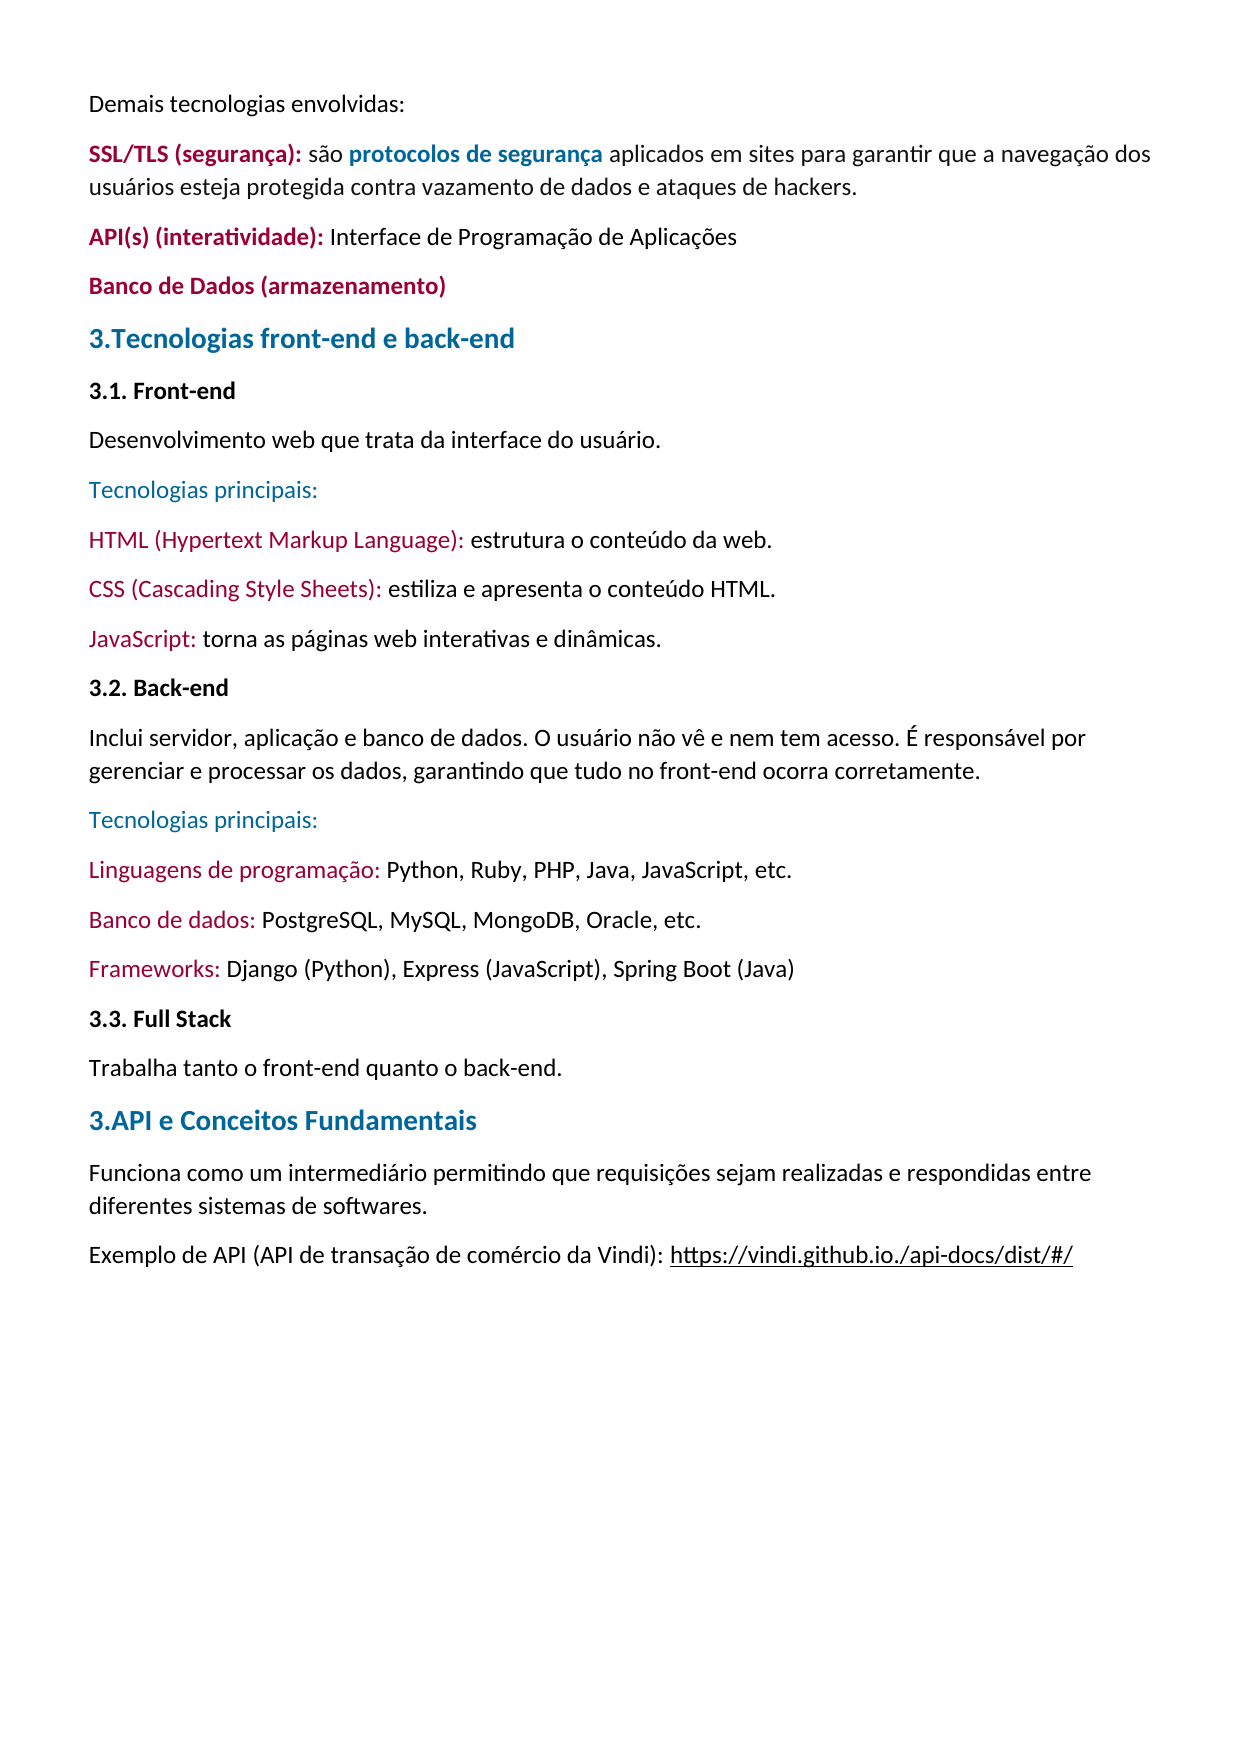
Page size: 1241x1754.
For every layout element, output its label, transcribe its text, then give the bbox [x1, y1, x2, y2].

text JavaScript: torna as páginas web interativas e dinâmicas. [89, 623, 1152, 653]
text 3.3. Full Stack [89, 1003, 1152, 1033]
text CSS (Cascading Style Sheets): estiliza e apresenta o conteúdo HTML. [89, 573, 1152, 604]
text SSL/TLS (segurança): são protocolos de segurança aplicados em sites para garantir que a navegação dos usuários esteja protegida contra vazamento de dados e ataques de hackers. [89, 138, 1152, 202]
text 3.API e Conceitos Fundamentais [89, 1102, 1152, 1138]
text Tecnologias principais: [89, 474, 1152, 505]
text Frameworks: Django (Python), Express (JavaScript), Spring Boot (Java) [89, 953, 1152, 984]
text Tecnologias principais: [89, 804, 1152, 835]
text Linguagens de programação: Python, Ruby, PHP, Java, JavaScript, etc. [89, 854, 1152, 885]
text Banco de dados: PostgreSQL, MySQL, MongoDB, Oracle, etc. [89, 904, 1152, 934]
text 3.1. Front-end [89, 375, 1152, 406]
text Demais tecnologias envolvidas: [89, 89, 1152, 119]
text Desenvolvimento web que trata da interface do usuário. [89, 424, 1152, 455]
text Inclui servidor, aplicação e banco de dados. O usuário não vê e nem tem acesso. É responsável por gerenciar e processar os dados, garantindo que tudo no front-end ocorra corretamente. [89, 722, 1152, 786]
text 3.Tecnologias front-end e back-end [89, 320, 1152, 356]
text HTML (Hypertext Markup Language): estrutura o conteúdo da web. [89, 524, 1152, 554]
text Exemplo de API (API de transação de comércio da Vindi): https://vindi.github.io./api-docs/dist/#/ [89, 1240, 1152, 1270]
text API(s) (interatividade): Interface de Programação de Aplicações [89, 221, 1152, 251]
text 3.2. Back-end [89, 672, 1152, 703]
text Funciona como um intermediário permitindo que requisições sejam realizadas e respondidas entre diferentes sistemas de softwares. [89, 1157, 1152, 1221]
text Trabalha tanto o front-end quanto o back-end. [89, 1052, 1152, 1083]
text Banco de Dados (armazenamento) [89, 270, 1152, 301]
